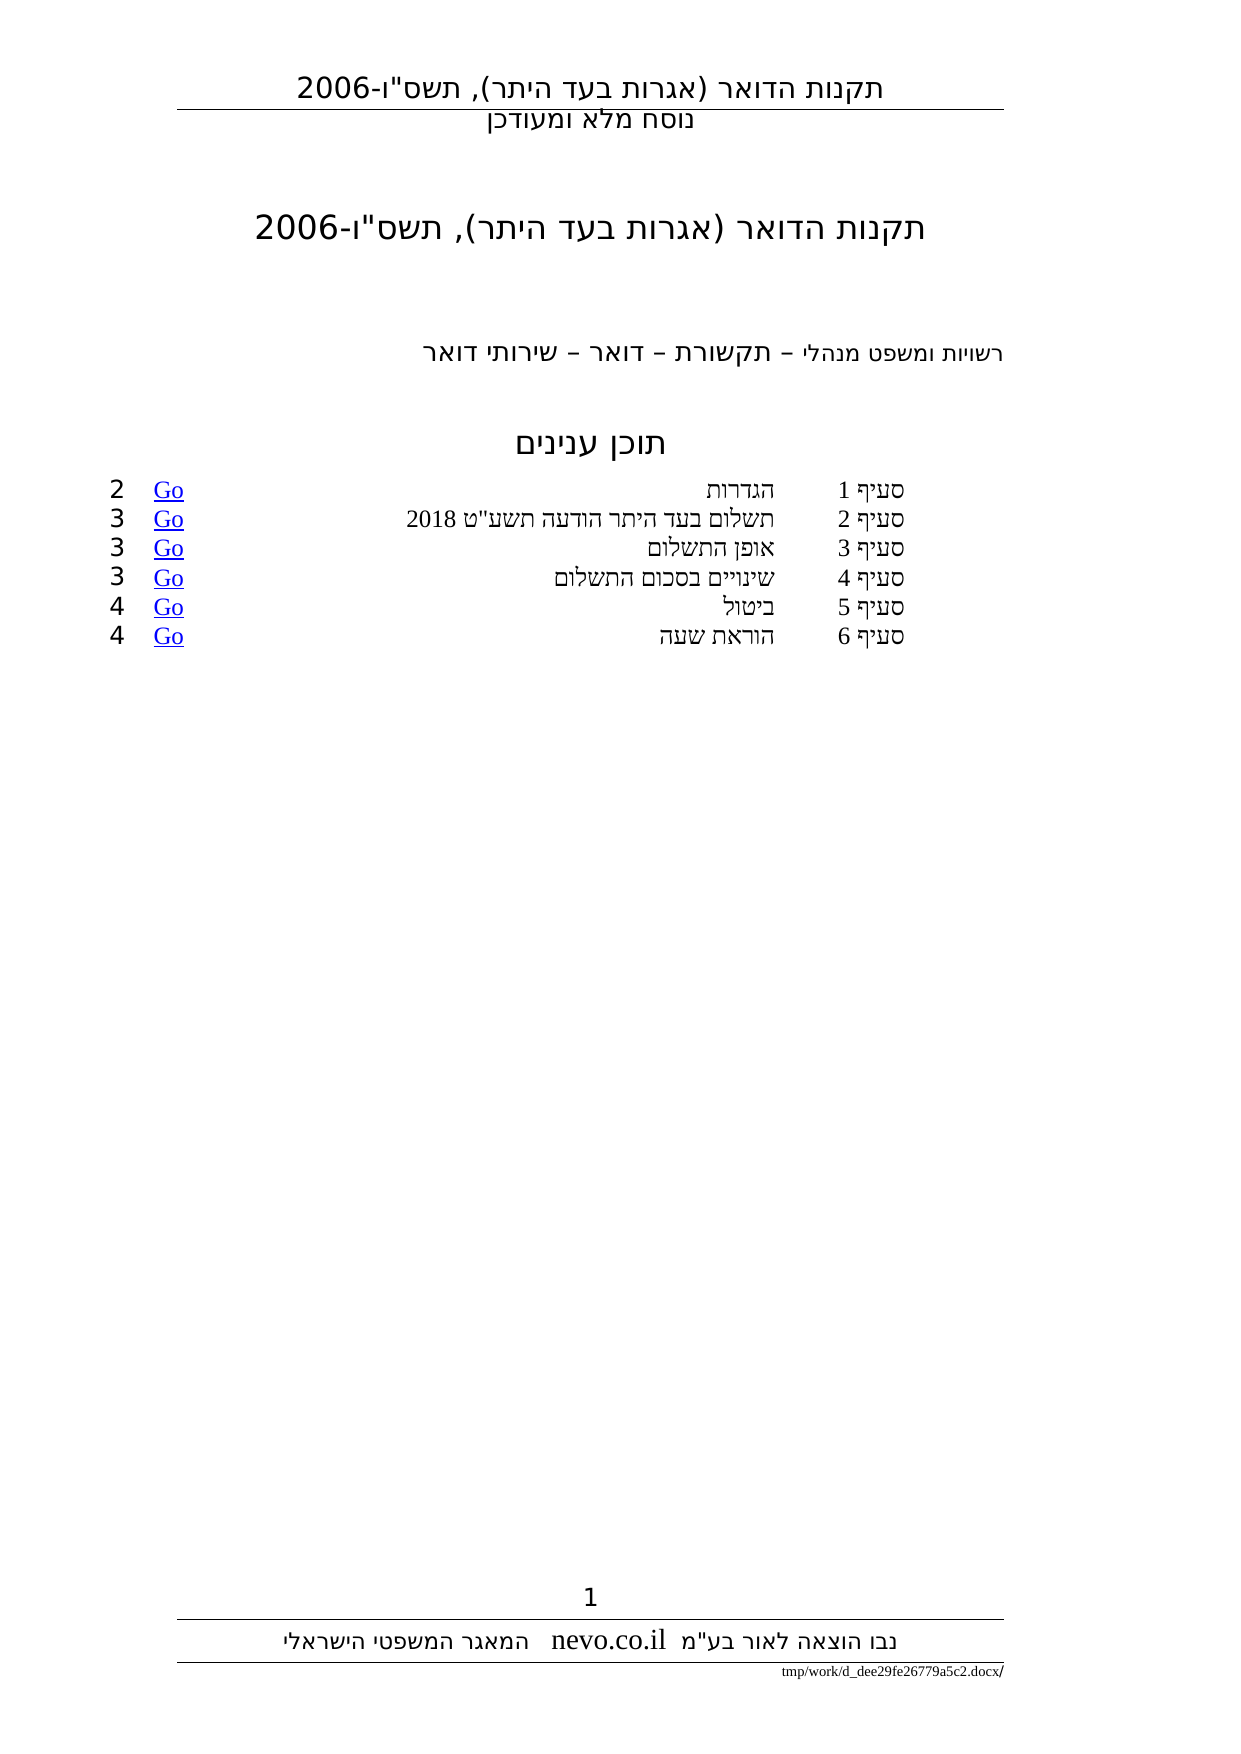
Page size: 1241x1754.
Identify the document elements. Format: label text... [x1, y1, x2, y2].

table_cell שינויים בסכום התשלום [195, 563, 786, 592]
table_header סעיף 1 [786, 475, 916, 504]
table_cell הוראת שעה [195, 621, 786, 650]
table_cell Go [136, 534, 195, 563]
table_cell 3 [48, 621, 136, 650]
table_cell 2 [48, 504, 136, 533]
table_cell אופן התשלום [195, 534, 786, 563]
table_cell 2 [48, 534, 136, 563]
table_cell סעיף 4 [786, 563, 916, 592]
table_header Go [136, 475, 195, 504]
table_header הגדרות [195, 475, 786, 504]
table_cell סעיף 6 [786, 621, 916, 650]
text רשויות ומשפט מנהלי – תקשורת – דואר – שירותי דואר [59, 336, 1004, 368]
table_cell ביטול [195, 592, 786, 621]
table_cell Go [136, 621, 195, 650]
table_header 2 [48, 475, 136, 504]
text תוכן ענינים [177, 424, 1004, 463]
table_cell סעיף 5 [786, 592, 916, 621]
table_cell 3 [48, 563, 136, 592]
table_cell סעיף 3 [786, 534, 916, 563]
table_cell סעיף 2 [786, 504, 916, 533]
table_cell תשלום בעד היתר הודעה תשע"ט 2018 [195, 504, 786, 533]
table_cell 3 [48, 592, 136, 621]
table_cell Go [136, 592, 195, 621]
text תקנות הדואר (אגרות בעד היתר), תשס"ו-2006 [177, 208, 1004, 247]
table_cell Go [136, 504, 195, 533]
table_cell Go [136, 563, 195, 592]
